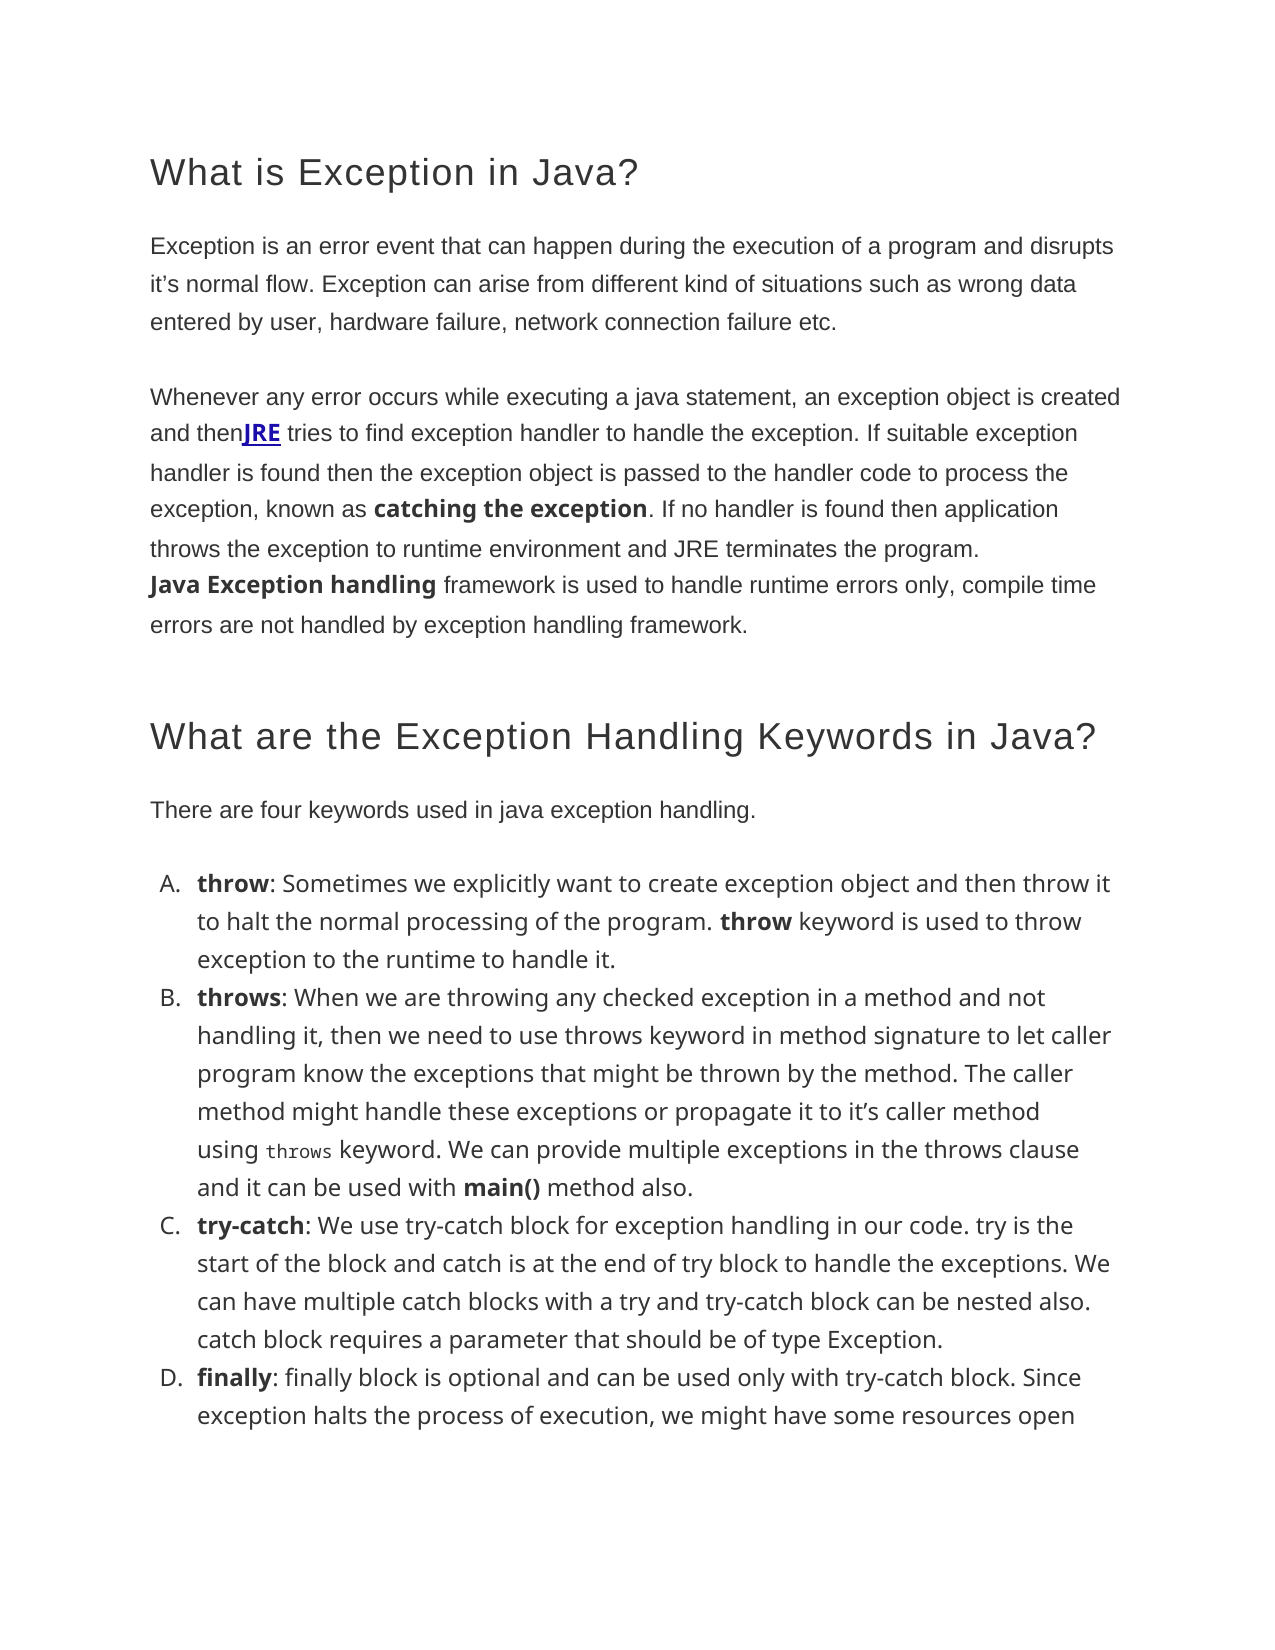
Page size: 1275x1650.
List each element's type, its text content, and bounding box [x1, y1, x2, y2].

list throw: Sometimes we explicitly want to create exception object and then throw it to halt the normal processing of the program. throw keyword is used to throw exception to the runtime to handle it. [159, 861, 1125, 975]
subtitle What are the Exception Handling Keywords in Java? [150, 714, 1125, 758]
text Exception is an error event that can happen during the execution of a program and disrupts it’s normal flow. Exception can arise from different kind of situations such as wrong data entered by user, hardware failure, network connection failure etc. [150, 221, 1125, 335]
text Java Exception handling framework is used to handle runtime errors only, compile time errors are not handled by exception handling framework. [150, 563, 1125, 639]
text There are four keywords used in java exception handling. [150, 786, 1125, 824]
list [159, 1356, 1125, 1432]
list try-catch: We use try-catch block for exception handling in our code. try is the start of the block and catch is at the end of try block to handle the exceptions. We can have multiple catch blocks with a try and try-catch block can be nested also. catch block requires a parameter that should be of type Exception. [159, 1203, 1125, 1356]
list throws: When we are throwing any checked exception in a method and not handling it, then we need to use throws keyword in method signature to let caller program know the exceptions that might be thrown by the method. The caller method might handle these exceptions or propagate it to it’s caller method using throws keyword. We can provide multiple exceptions in the throws clause and it can be used with main() method also. [159, 975, 1125, 1203]
text Whenever any error occurs while executing a java statement, an exception object is created and thenJRE tries to find exception handler to handle the exception. If suitable exception handler is found then the exception object is passed to the handler code to process the exception, known as catching the exception. If no handler is found then application throws the exception to runtime environment and JRE terminates the program. [150, 373, 1125, 563]
subtitle What is Exception in Java? [150, 150, 1125, 193]
